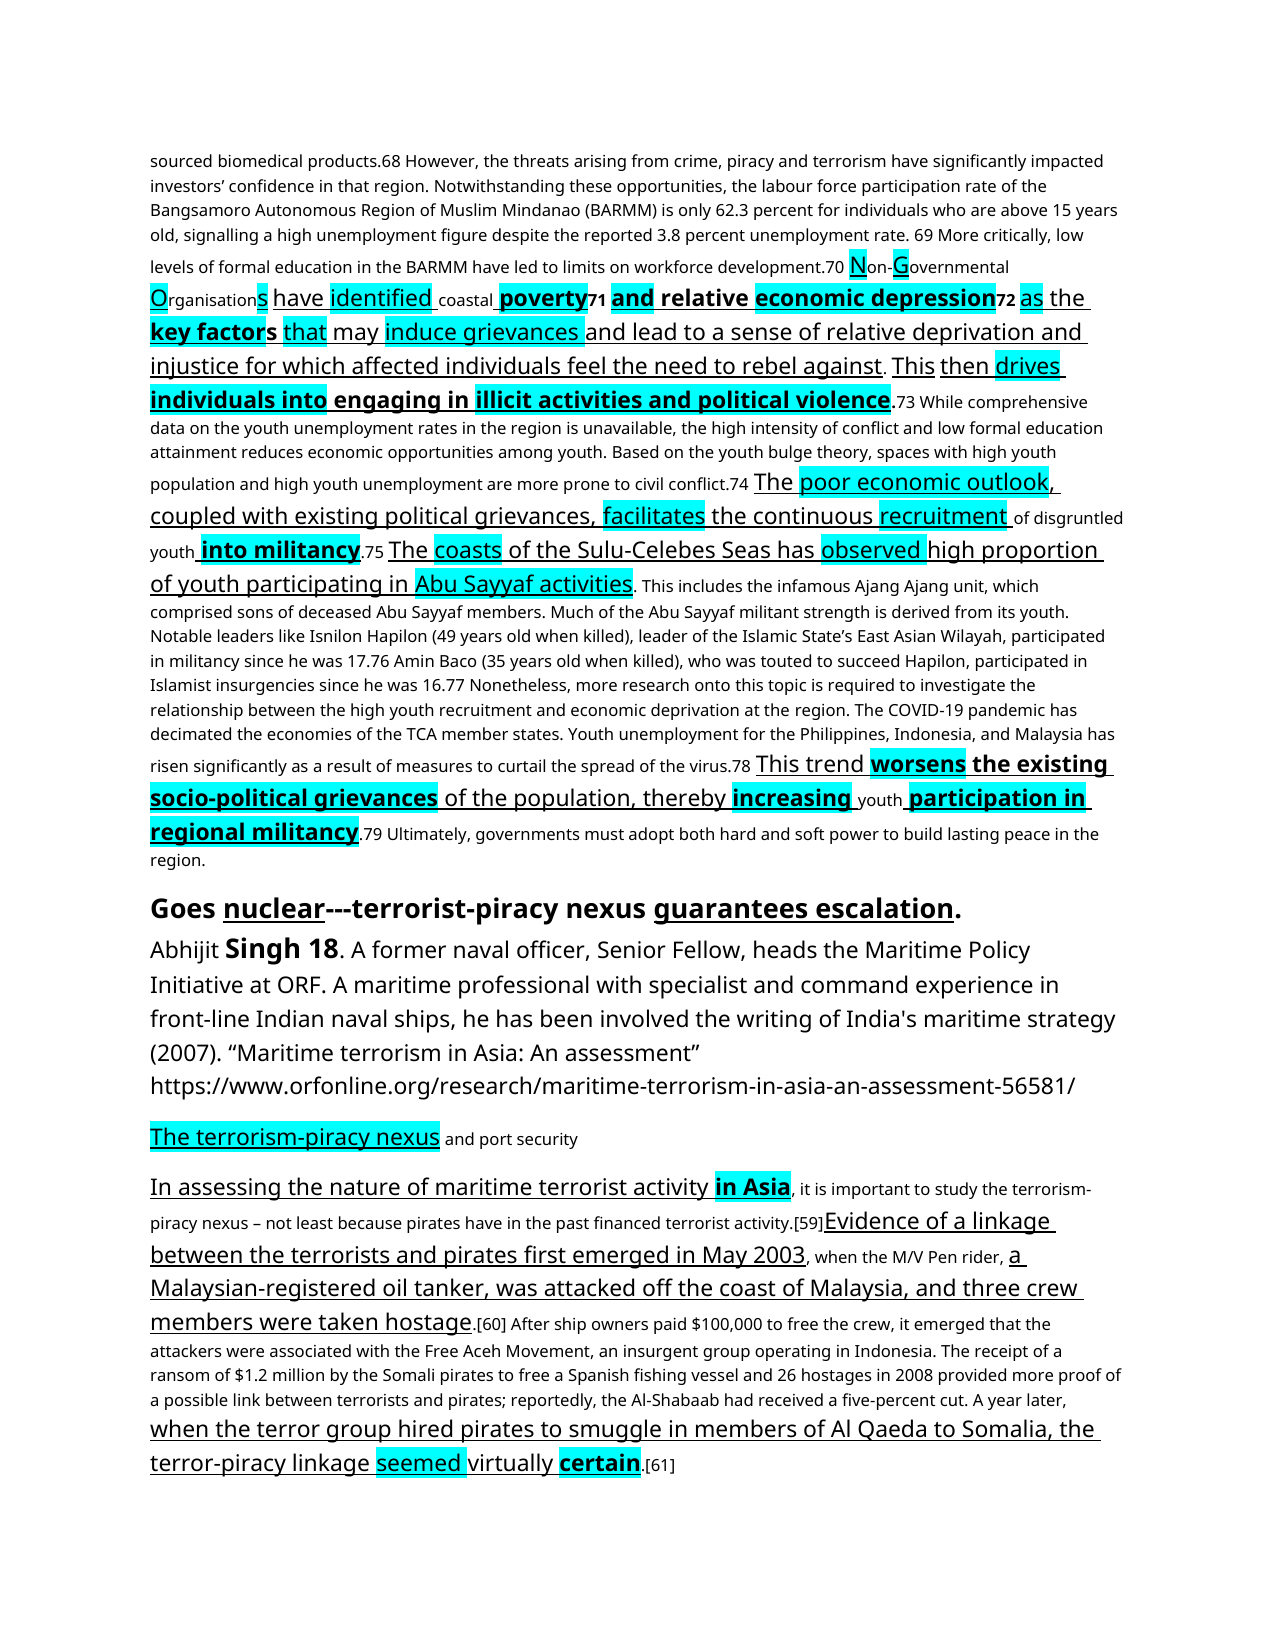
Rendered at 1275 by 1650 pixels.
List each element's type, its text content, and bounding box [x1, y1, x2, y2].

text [150, 150, 1125, 871]
text Abhijit Singh 18. A former naval officer, Senior Fellow, heads the Maritime Policy Initiative at ORF. A maritime professional with specialist and command experience in front-line Indian naval ships, he has been involved the writing of India's maritime strategy (2007). “Maritime terrorism in Asia: An assessment” https://www.orfonline.org/research/maritime-terrorism-in-asia-an-assessment-56581/ [150, 930, 1125, 1102]
text The terrorism-piracy nexus and port security [440, 1121, 1125, 1152]
text In assessing the nature of maritime terrorist activity in Asia, it is important to study the terrorism-piracy nexus – not least because pirates have in the past financed terrorist activity.[59]Evidence of a linkage between the terrorists and pirates first emerged in May 2003, when the M/V Pen rider, a Malaysian-registered oil tanker, was attacked off the coast of Malaysia, and three crew members were taken hostage.[60] After ship owners paid $100,000 to free the crew, it emerged that the attackers were associated with the Free Aceh Movement, an insurgent group operating in Indonesia. The receipt of a ransom of $1.2 million by the Somali pirates to free a Spanish fishing vessel and 26 hostages in 2008 provided more proof of a possible link between terrorists and pirates; reportedly, the Al-Shabaab had received a five-percent cut. A year later, when the terror group hired pirates to smuggle in members of Al Qaeda to Somalia, the terror-piracy linkage seemed virtually certain.[61] [150, 1171, 1125, 1478]
subtitle Goes nuclear---terrorist-piracy nexus guarantees escalation. [150, 890, 1125, 927]
